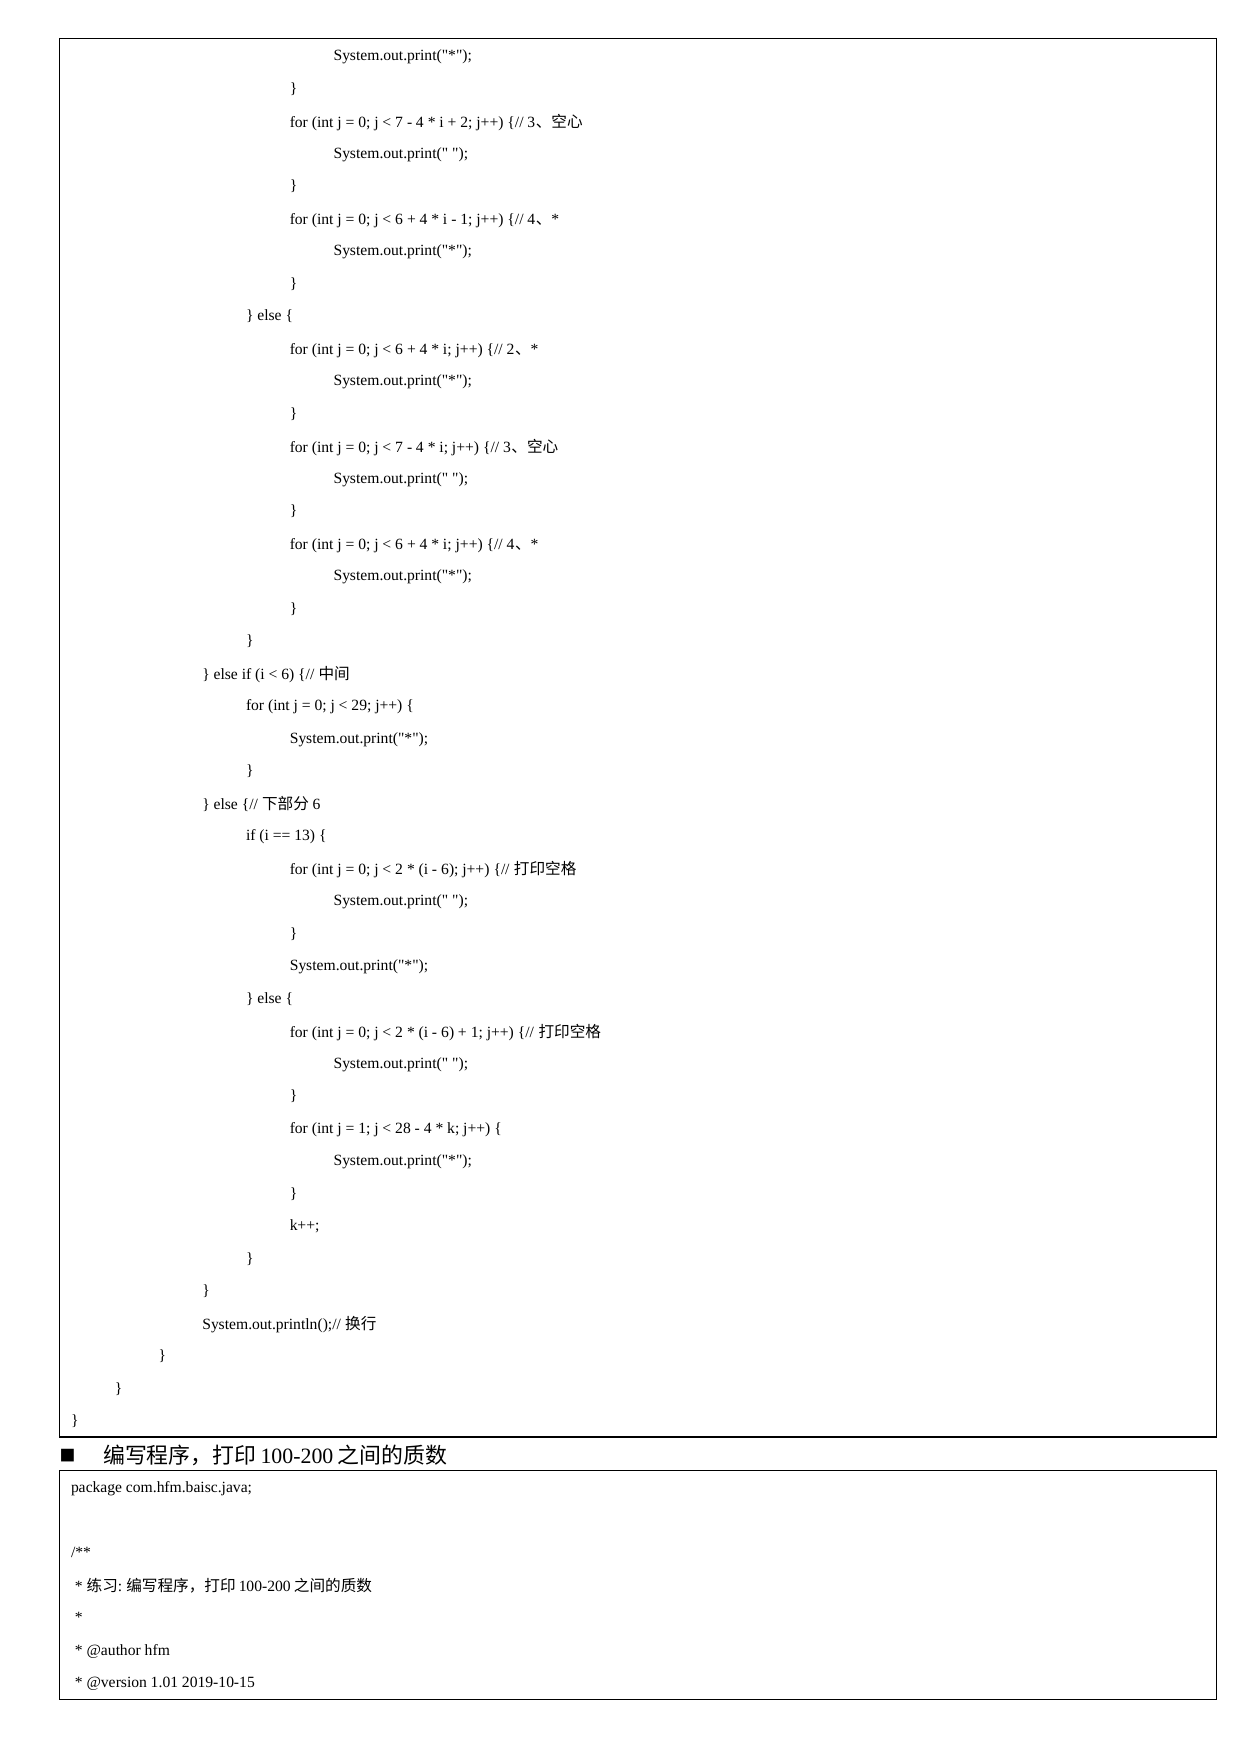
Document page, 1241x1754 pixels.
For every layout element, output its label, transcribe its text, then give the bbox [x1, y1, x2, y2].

list 编写程序，打印100-200之间的质数 [59, 1438, 1217, 1470]
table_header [60, 1471, 1216, 1698]
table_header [60, 39, 1216, 1436]
